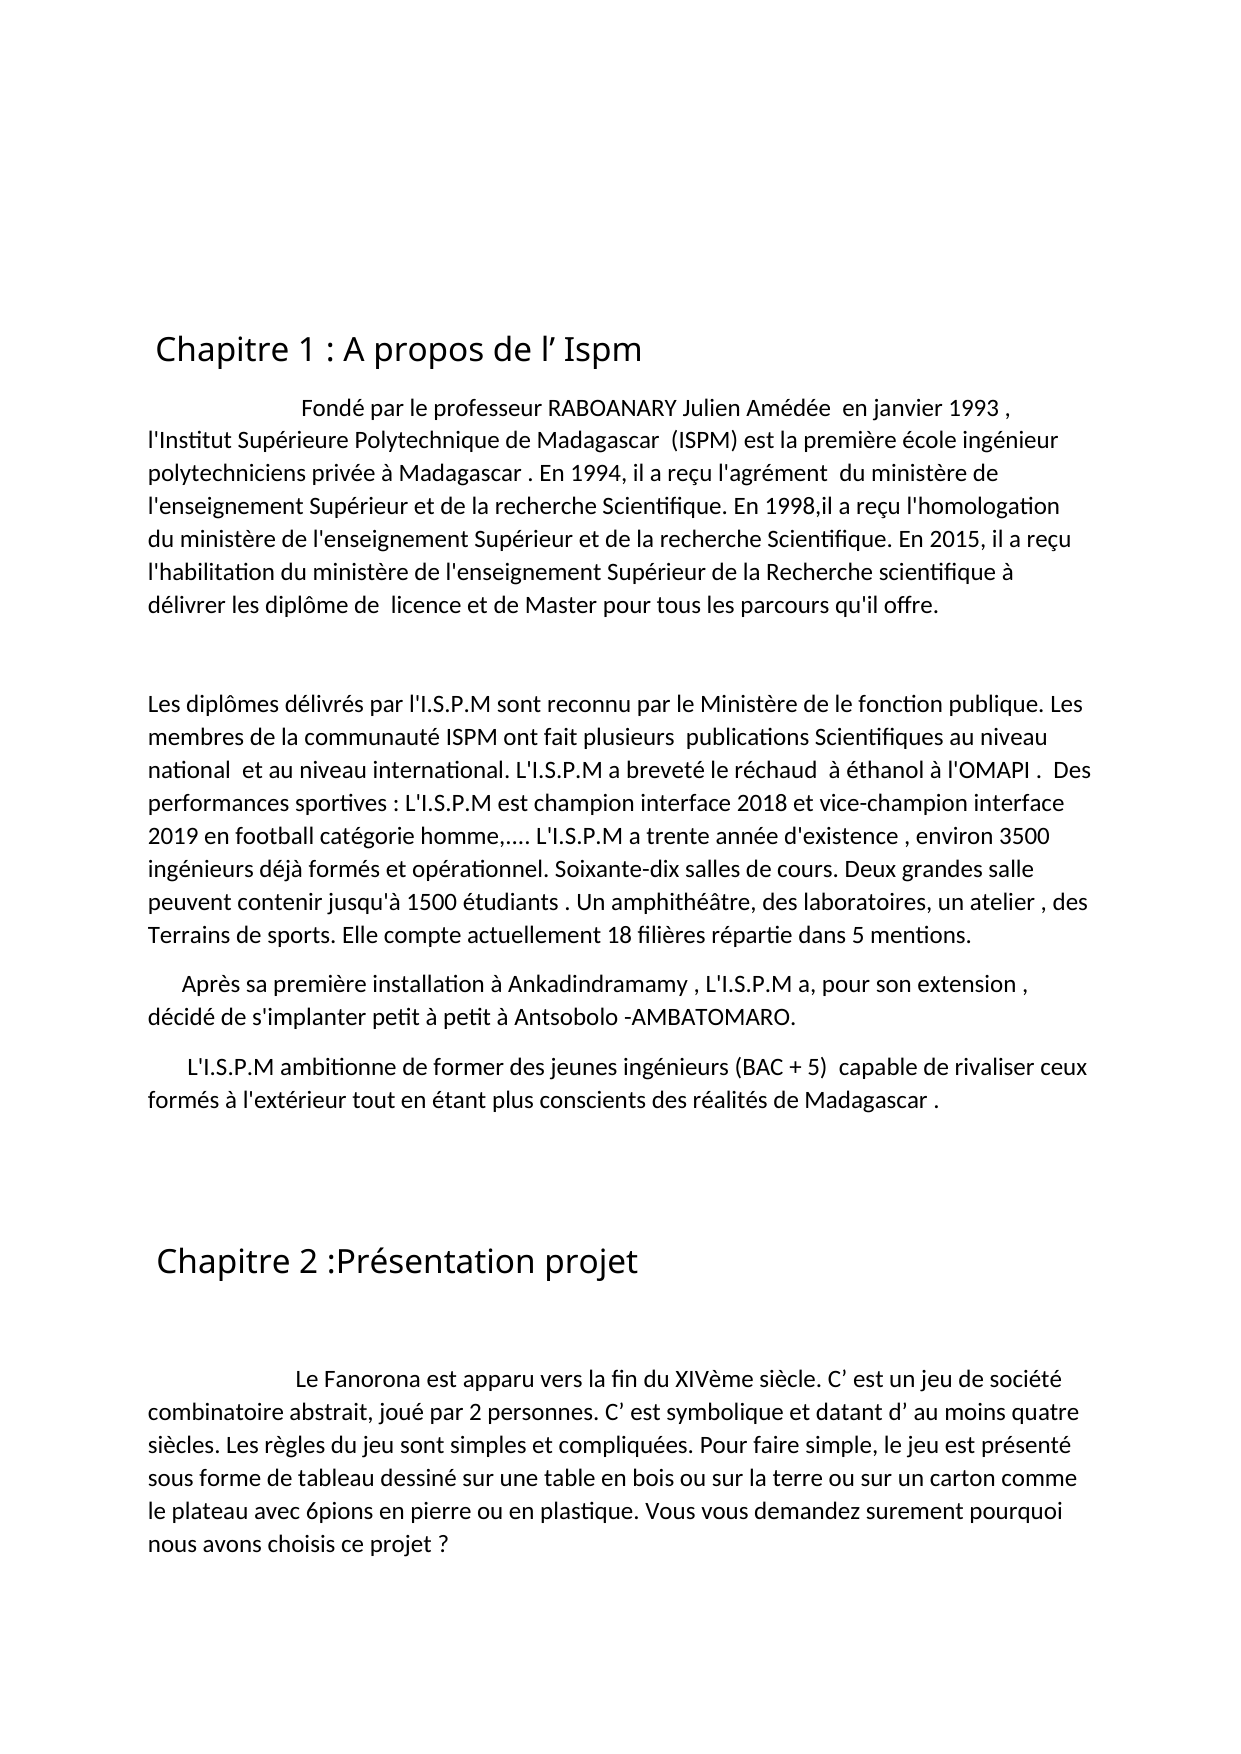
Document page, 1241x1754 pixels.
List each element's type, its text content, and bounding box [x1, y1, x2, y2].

text Chapitre 1 : A propos de l’ Ispm [148, 326, 1093, 371]
text Les diplômes délivrés par l'I.S.P.M sont reconnu par le Ministère de le fonction publique. Les membres de la communauté ISPM ont fait plusieurs publications Scientifiques au niveau national et au niveau international. L'I.S.P.M a breveté le réchaud à éthanol à l'OMAPI . Des performances sportives : L'I.S.P.M est champion interface 2018 et vice-champion interface 2019 en football catégorie homme,.... L'I.S.P.M a trente année d'existence , environ 3500 ingénieurs déjà formés et opérationnel. Soixante-dix salles de cours. Deux grandes salle peuvent contenir jusqu'à 1500 étudiants . Un amphithéâtre, des laboratoires, un atelier , des Terrains de sports. Elle compte actuellement 18 filières répartie dans 5 mentions. [148, 688, 1093, 949]
text Après sa première installation à Ankadindramamy , L'I.S.P.M a, pour son extension , décidé de s'implanter petit à petit à Antsobolo -AMBATOMARO. [148, 968, 1093, 1032]
text Le Fanorona est apparu vers la fin du XIVème siècle. C’ est un jeu de société combinatoire abstrait, joué par 2 personnes. C’ est symbolique et datant d’ au moins quatre siècles. Les règles du jeu sont simples et compliquées. Pour faire simple, le jeu est présenté sous forme de tableau dessiné sur une table en bois ou sur la terre ou sur un carton comme le plateau avec 6pions en pierre ou en plastique. Vous vous demandez surement pourquoi nous avons choisis ce projet ? [148, 1363, 1093, 1558]
text Chapitre 2 :Présentation projet [148, 1238, 1093, 1283]
text L'I.S.P.M ambitionne de former des jeunes ingénieurs (BAC + 5) capable de rivaliser ceux formés à l'extérieur tout en étant plus conscients des réalités de Madagascar . [148, 1051, 1093, 1114]
text Fondé par le professeur RABOANARY Julien Amédée en janvier 1993 , l'Institut Supérieure Polytechnique de Madagascar (ISPM) est la première école ingénieur polytechniciens privée à Madagascar . En 1994, il a reçu l'agrément du ministère de l'enseignement Supérieur et de la recherche Scientifique. En 1998,il a reçu l'homologation du ministère de l'enseignement Supérieur et de la recherche Scientifique. En 2015, il a reçu l'habilitation du ministère de l'enseignement Supérieur de la Recherche scientifique à délivrer les diplôme de licence et de Master pour tous les parcours qu'il offre. [148, 392, 1093, 620]
